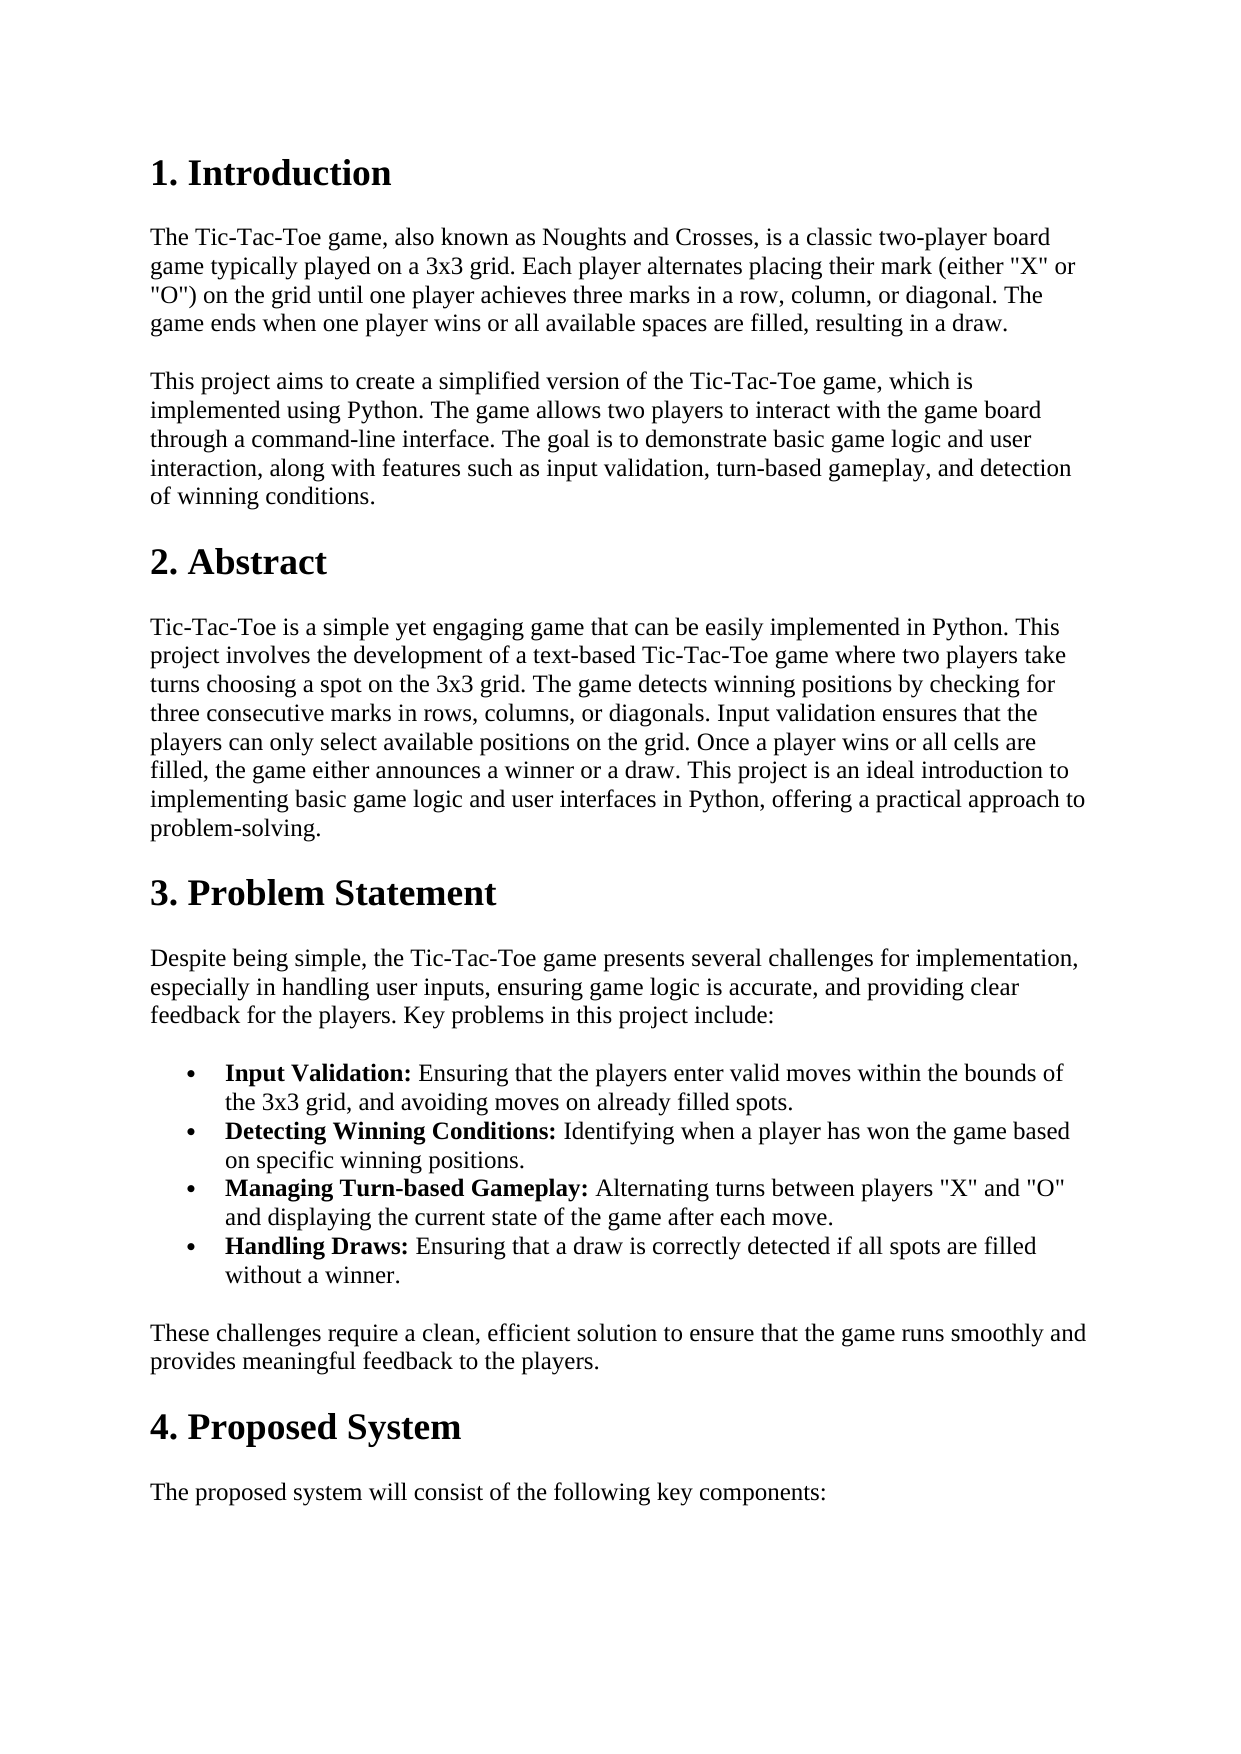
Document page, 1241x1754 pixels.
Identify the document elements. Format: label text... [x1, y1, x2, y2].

text 2. Abstract [150, 539, 1090, 582]
text This project aims to create a simplified version of the Tic-Tac-Toe game, which is implemented using Python. The game allows two players to interact with the game board through a command-line interface. The goal is to demonstrate basic game logic and user interaction, along with features such as input validation, turn-based gameplay, and detection of winning conditions. [150, 366, 1090, 510]
list Handling Draws: Ensuring that a draw is correctly detected if all spots are filled without a winner. [187, 1231, 1090, 1288]
text 4. Proposed System [150, 1404, 1090, 1447]
text 3. Problem Statement [150, 871, 1090, 914]
text The Tic-Tac-Toe game, also known as Noughts and Crosses, is a classic two-player board game typically played on a 3x3 grid. Each player alternates placing their mark (either "X" or "O") on the grid until one player achieves three marks in a row, column, or diagonal. The game ends when one player wins or all available spaces are filled, resulting in a draw. [150, 222, 1090, 337]
text 1. Introduction [150, 150, 1090, 193]
list Input Validation: Ensuring that the players enter valid moves within the bounds of the 3x3 grid, and avoiding moves on already filled spots. [187, 1058, 1090, 1116]
text Despite being simple, the Tic-Tac-Toe game presents several challenges for implementation, especially in handling user inputs, ensuring game logic is accurate, and providing clear feedback for the players. Key problems in this project include: [150, 943, 1090, 1029]
list Managing Turn-based Gameplay: Alternating turns between players "X" and "O" and displaying the current state of the game after each move. [187, 1173, 1090, 1231]
text These challenges require a clean, efficient solution to ensure that the game runs smoothly and provides meaningful feedback to the players. [150, 1318, 1090, 1375]
text The proposed system will consist of the following key components: [150, 1477, 1090, 1505]
list Detecting Winning Conditions: Identifying when a player has won the game based on specific winning positions. [187, 1116, 1090, 1173]
text Tic-Tac-Toe is a simple yet engaging game that can be easily implemented in Python. This project involves the development of a text-based Tic-Tac-Toe game where two players take turns choosing a spot on the 3x3 grid. The game detects winning positions by checking for three consecutive marks in rows, columns, or diagonals. Input validation ensures that the players can only select available positions on the grid. Once a player wins or all cells are filled, the game either announces a winner or a draw. This project is an ideal introduction to implementing basic game logic and user interfaces in Python, offering a practical approach to problem-solving. [150, 612, 1090, 842]
